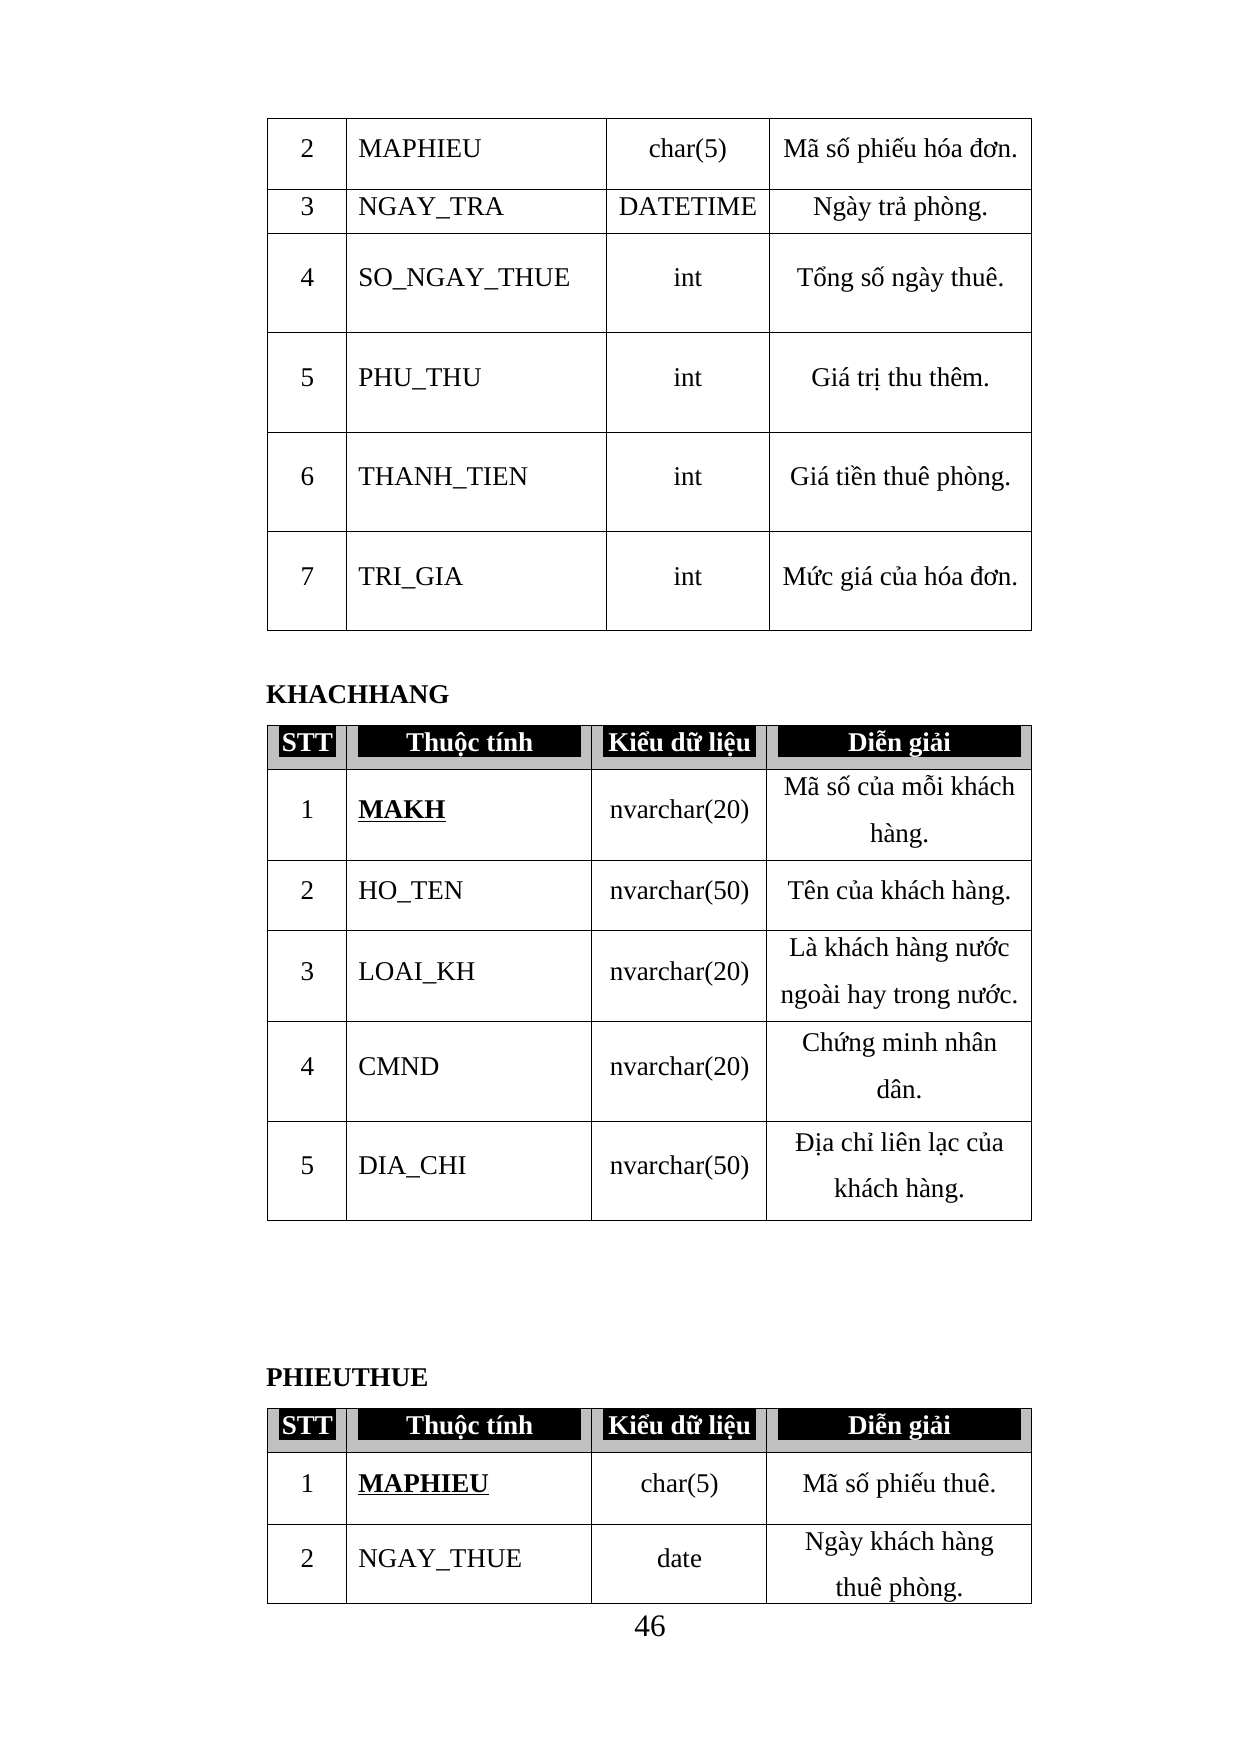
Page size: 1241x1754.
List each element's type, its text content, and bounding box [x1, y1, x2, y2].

table_cell Tổng số ngày thuê. [770, 234, 1031, 332]
table_cell char(5) [592, 1453, 766, 1524]
table_cell 4 [268, 1022, 346, 1121]
table_cell THANH_TIEN [347, 433, 606, 531]
table_cell int [607, 333, 769, 432]
table_header Kiểu dữ liệu [592, 1409, 766, 1452]
table_cell 4 [268, 234, 346, 332]
table_cell Mã số phiếu hóa đơn. [770, 119, 1031, 189]
table_header Kiểu dữ liệu [592, 726, 766, 769]
table_cell 5 [268, 333, 346, 432]
table_cell 2 [268, 1525, 346, 1603]
table_cell Ngày khách hàng thuê phòng. [767, 1525, 1031, 1603]
table_cell date [592, 1525, 766, 1603]
table_header Diễn giải [767, 726, 1031, 769]
table_cell PHU_THU [347, 333, 606, 432]
table_cell 1 [268, 770, 346, 860]
table_cell nvarchar(50) [592, 861, 766, 930]
table_cell char(5) [607, 119, 769, 189]
table_cell 1 [268, 1453, 346, 1524]
table_cell nvarchar(20) [592, 770, 766, 860]
table_cell MAKH [347, 770, 591, 860]
table_cell Địa chỉ liên lạc của khách hàng. [767, 1122, 1031, 1220]
table_header Diễn giải [767, 1409, 1031, 1452]
text KHACHHANG [266, 678, 1122, 709]
table_header STT [268, 1409, 346, 1452]
table_cell Mã số phiếu thuê. [767, 1453, 1031, 1524]
table_cell int [607, 433, 769, 531]
table_cell Là khách hàng nước ngoài hay trong nước. [767, 931, 1031, 1021]
table_cell Giá tiền thuê phòng. [770, 433, 1031, 531]
text PHIEUTHUE [266, 1361, 1122, 1392]
table_header Thuộc tính [347, 726, 591, 769]
table_cell MAPHIEU [347, 1453, 591, 1524]
table_cell nvarchar(20) [592, 1022, 766, 1121]
table_cell Giá trị thu thêm. [770, 333, 1031, 432]
table_cell SO_NGAY_THUE [347, 234, 606, 332]
table_cell nvarchar(50) [592, 1122, 766, 1220]
table_cell Ngày trả phòng. [770, 190, 1031, 233]
table_cell DIA_CHI [347, 1122, 591, 1220]
table_cell 6 [268, 433, 346, 531]
table_cell 5 [268, 1122, 346, 1220]
table_cell Tên của khách hàng. [767, 861, 1031, 930]
table_cell int [607, 532, 769, 630]
table_header STT [268, 726, 346, 769]
table_cell CMND [347, 1022, 591, 1121]
table_cell NGAY_TRA [347, 190, 606, 233]
table_cell Mã số của mỗi khách hàng. [767, 770, 1031, 860]
table_cell MAPHIEU [347, 119, 606, 189]
table_cell 3 [268, 190, 346, 233]
table_cell 2 [268, 119, 346, 189]
table_cell DATETIME [607, 190, 769, 233]
table_cell LOAI_KH [347, 931, 591, 1021]
table_cell 2 [268, 861, 346, 930]
table_cell TRI_GIA [347, 532, 606, 630]
table_header Thuộc tính [347, 1409, 591, 1452]
table_cell 3 [268, 931, 346, 1021]
table_cell Mức giá của hóa đơn. [770, 532, 1031, 630]
table_cell NGAY_THUE [347, 1525, 591, 1603]
table_cell HO_TEN [347, 861, 591, 930]
table_cell nvarchar(20) [592, 931, 766, 1021]
table_cell int [607, 234, 769, 332]
table_cell Chứng minh nhân dân. [767, 1022, 1031, 1121]
table_cell 7 [268, 532, 346, 630]
